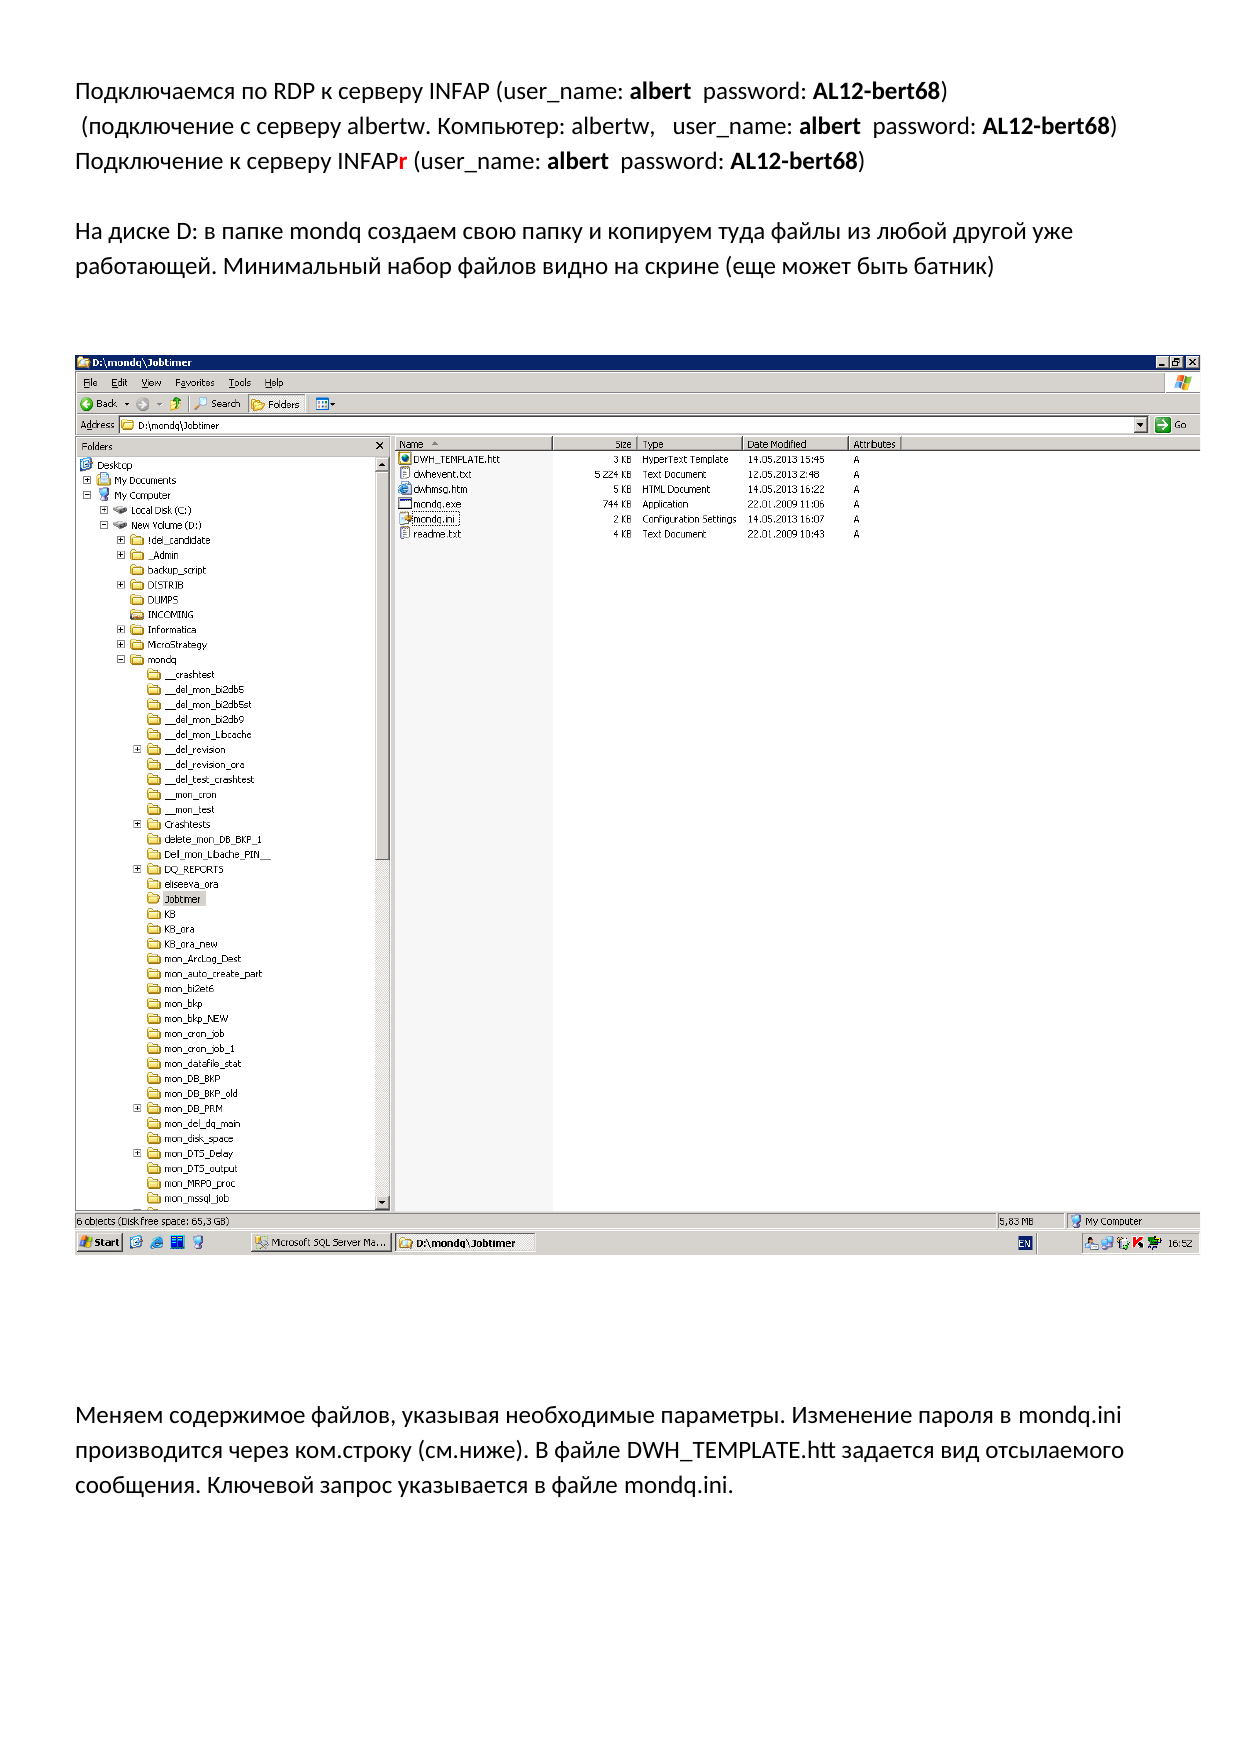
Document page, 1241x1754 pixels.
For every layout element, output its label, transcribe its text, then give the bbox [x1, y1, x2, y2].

text Меняем содержимое файлов, указывая необходимые параметры. Изменение пароля в mondq.ini производится через ком.строку (см.ниже). В файле DWH_TEMPLATE.htt задается вид отсылаемого сообщения. Ключевой запрос указывается в файле mondq.ini. [75, 1399, 1165, 1500]
text Подключение к серверу INFAPr (user_name: albert password: AL12-bert68) [75, 145, 1165, 176]
text Подключаемся по RDP к серверу INFAP (user_name: albert password: AL12-bert68) [75, 75, 1165, 106]
picture [75, 355, 1200, 1255]
text (подключение с серверу albertw. Компьютер: albertw, user_name: albert password: AL12-bert68) [75, 110, 1165, 141]
text На диске D: в папке mondq создаем свою папку и копируем туда файлы из любой другой уже работающей. Минимальный набор файлов видно на скрине (еще может быть батник) [75, 215, 1165, 281]
